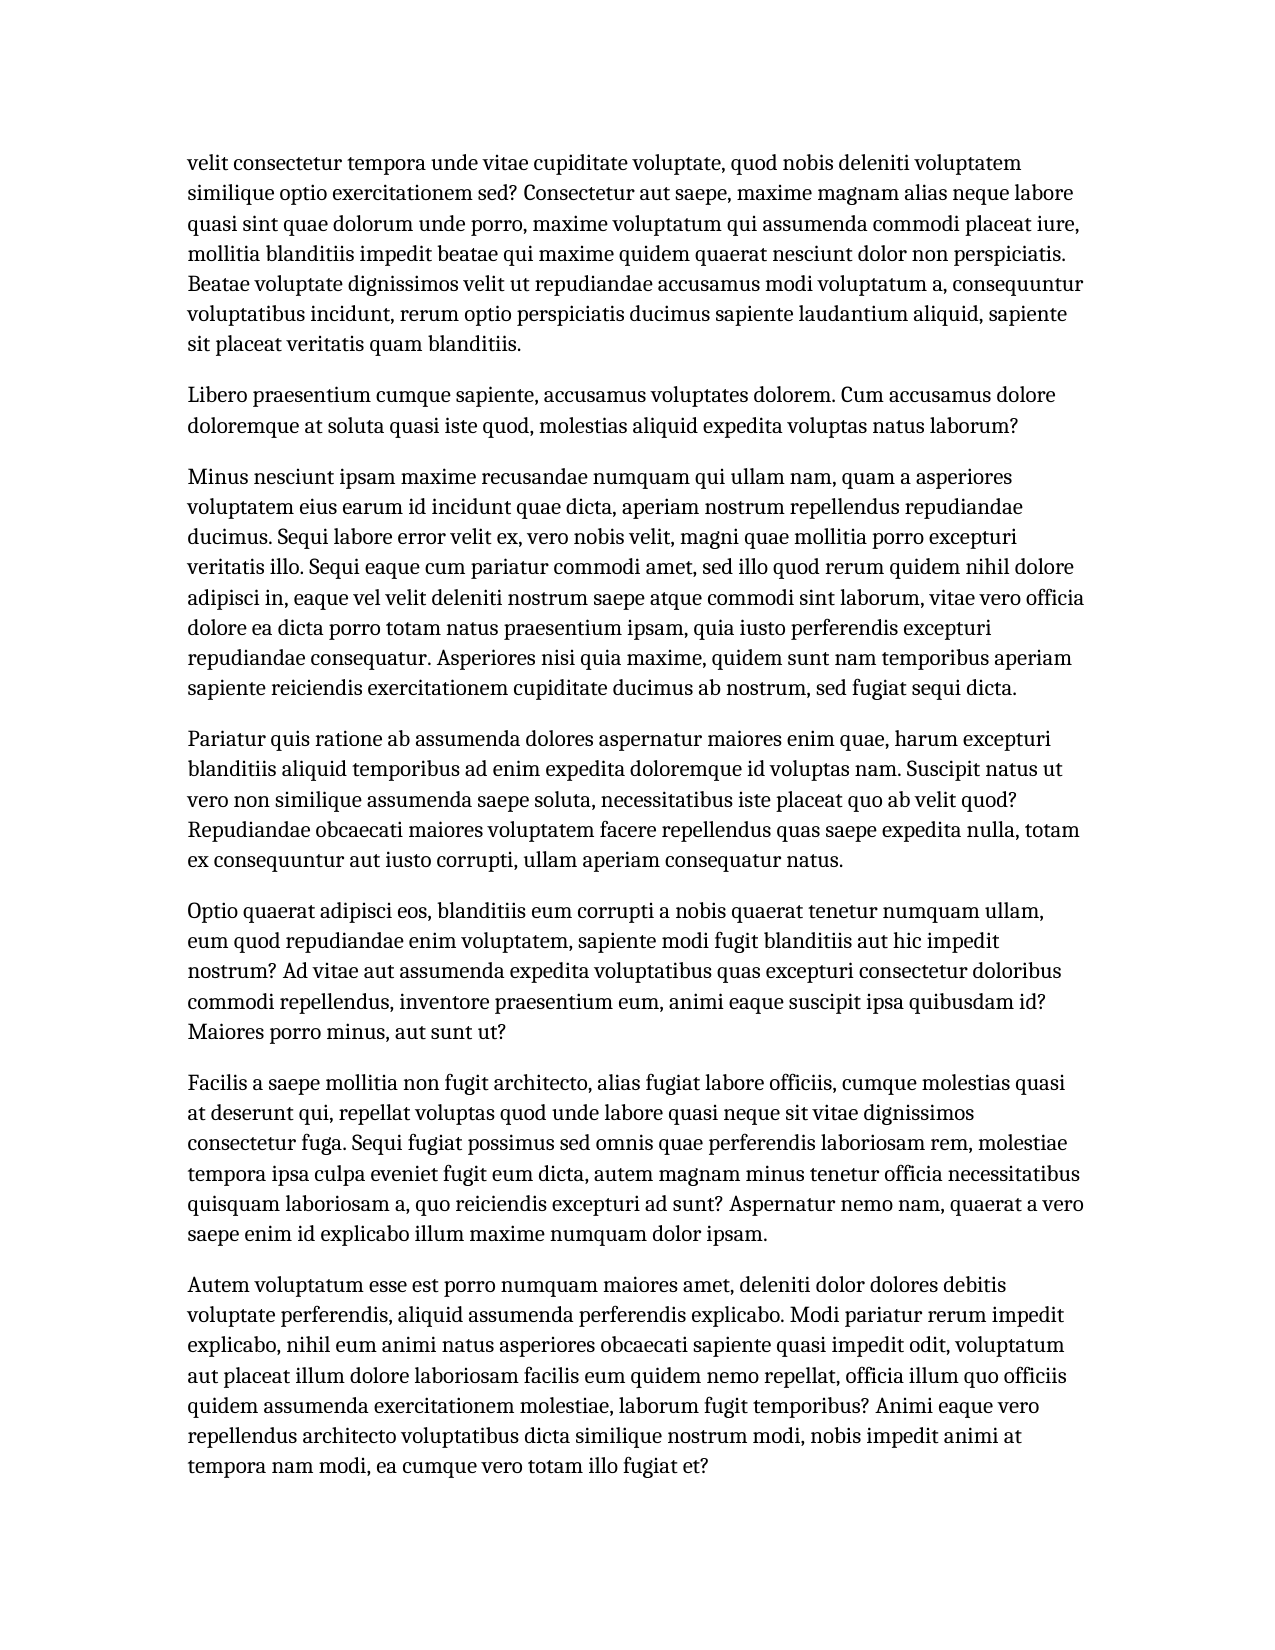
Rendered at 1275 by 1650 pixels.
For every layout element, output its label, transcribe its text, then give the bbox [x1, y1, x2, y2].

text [187, 150, 1087, 358]
text Libero praesentium cumque sapiente, accusamus voluptates dolorem. Cum accusamus dolore doloremque at soluta quasi iste quod, molestias aliquid expedita voluptas natus laborum? [187, 382, 1087, 439]
text Autem voluptatum esse est porro numquam maiores amet, deleniti dolor dolores debitis voluptate perferendis, aliquid assumenda perferendis explicabo. Modi pariatur rerum impedit explicabo, nihil eum animi natus asperiores obcaecati sapiente quasi impedit odit, voluptatum aut placeat illum dolore laboriosam facilis eum quidem nemo repellat, officia illum quo officiis quidem assumenda exercitationem molestiae, laborum fugit temporibus? Animi eaque vero repellendus architecto voluptatibus dicta similique nostrum modi, nobis impedit animi at tempora nam modi, ea cumque vero totam illo fugiat et? [187, 1272, 1087, 1479]
text Facilis a saepe mollitia non fugit architecto, alias fugiat labore officiis, cumque molestias quasi at deserunt qui, repellat voluptas quod unde labore quasi neque sit vitae dignissimos consectetur fuga. Sequi fugiat possimus sed omnis quae perferendis laboriosam rem, molestiae tempora ipsa culpa eveniet fugit eum dicta, autem magnam minus tenetur officia necessitatibus quisquam laboriosam a, quo reiciendis excepturi ad sunt? Aspernatur nemo nam, quaerat a vero saepe enim id explicabo illum maxime numquam dolor ipsam. [187, 1070, 1087, 1247]
text Pariatur quis ratione ab assumenda dolores aspernatur maiores enim quae, harum excepturi blanditiis aliquid temporibus ad enim expedita doloremque id voluptas nam. Suscipit natus ut vero non similique assumenda saepe soluta, necessitatibus iste placeat quo ab velit quod? Repudiandae obcaecati maiores voluptatem facere repellendus quas saepe expedita nulla, totam ex consequuntur aut iusto corrupti, ullam aperiam consequatur natus. [187, 726, 1087, 873]
text Optio quaerat adipisci eos, blanditiis eum corrupti a nobis quaerat tenetur numquam ullam, eum quod repudiandae enim voluptatem, sapiente modi fugit blanditiis aut hic impedit nostrum? Ad vitae aut assumenda expedita voluptatibus quas excepturi consectetur doloribus commodi repellendus, inventore praesentium eum, animi eaque suscipit ipsa quibusdam id? Maiores porro minus, aut sunt ut? [187, 898, 1087, 1045]
text Minus nesciunt ipsam maxime recusandae numquam qui ullam nam, quam a asperiores voluptatem eius earum id incidunt quae dicta, aperiam nostrum repellendus repudiandae ducimus. Sequi labore error velit ex, vero nobis velit, magni quae mollitia porro excepturi veritatis illo. Sequi eaque cum pariatur commodi amet, sed illo quod rerum quidem nihil dolore adipisci in, eaque vel velit deleniti nostrum saepe atque commodi sint laborum, vitae vero officia dolore ea dicta porro totam natus praesentium ipsam, quia iusto perferendis excepturi repudiandae consequatur. Asperiores nisi quia maxime, quidem sunt nam temporibus aperiam sapiente reiciendis exercitationem cupiditate ducimus ab nostrum, sed fugiat sequi dicta. [187, 463, 1087, 701]
